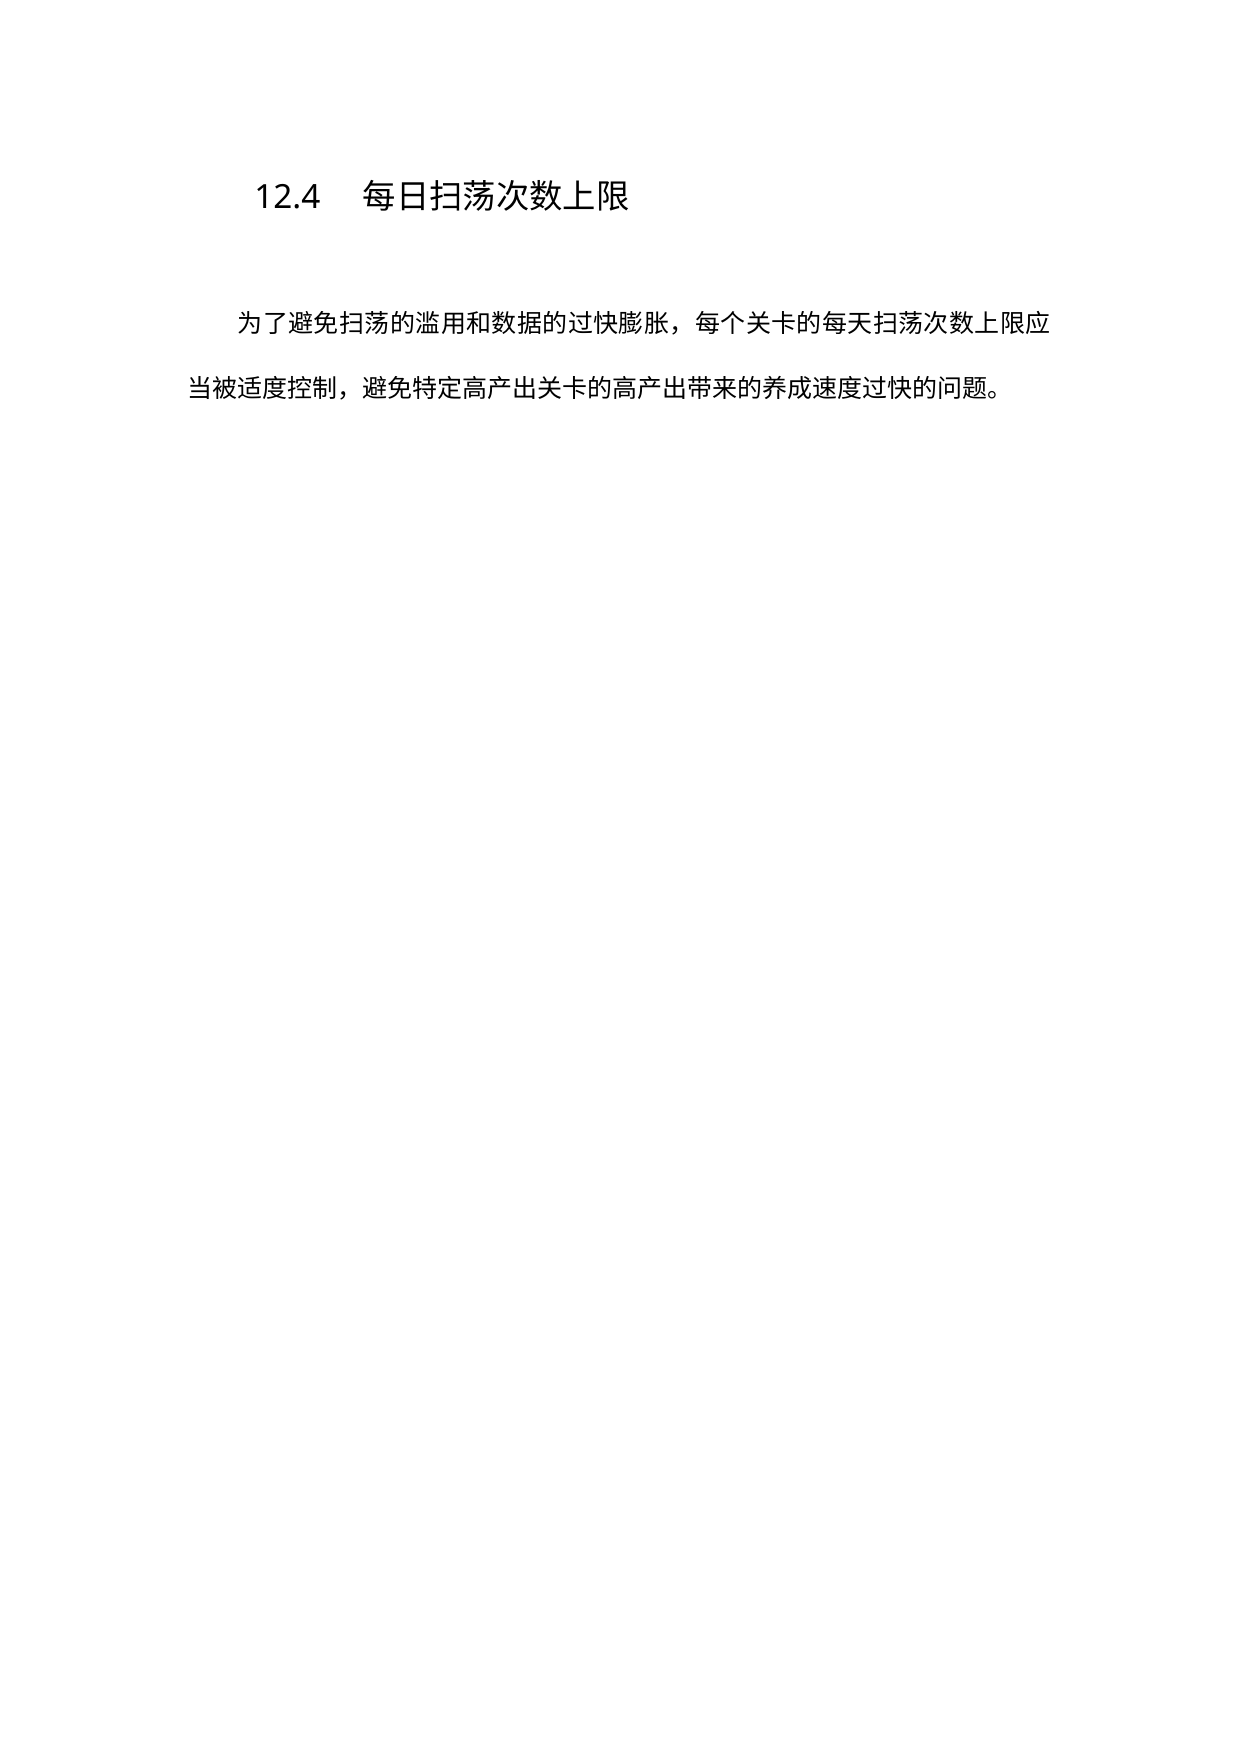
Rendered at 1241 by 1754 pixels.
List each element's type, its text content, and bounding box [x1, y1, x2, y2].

subtitle 每日扫荡次数上限 [187, 162, 1053, 227]
text 为了避免扫荡的滥用和数据的过快膨胀，每个关卡的每天扫荡次数上限应当被适度控制，避免特定高产出关卡的高产出带来的养成速度过快的问题。 [187, 289, 1053, 419]
